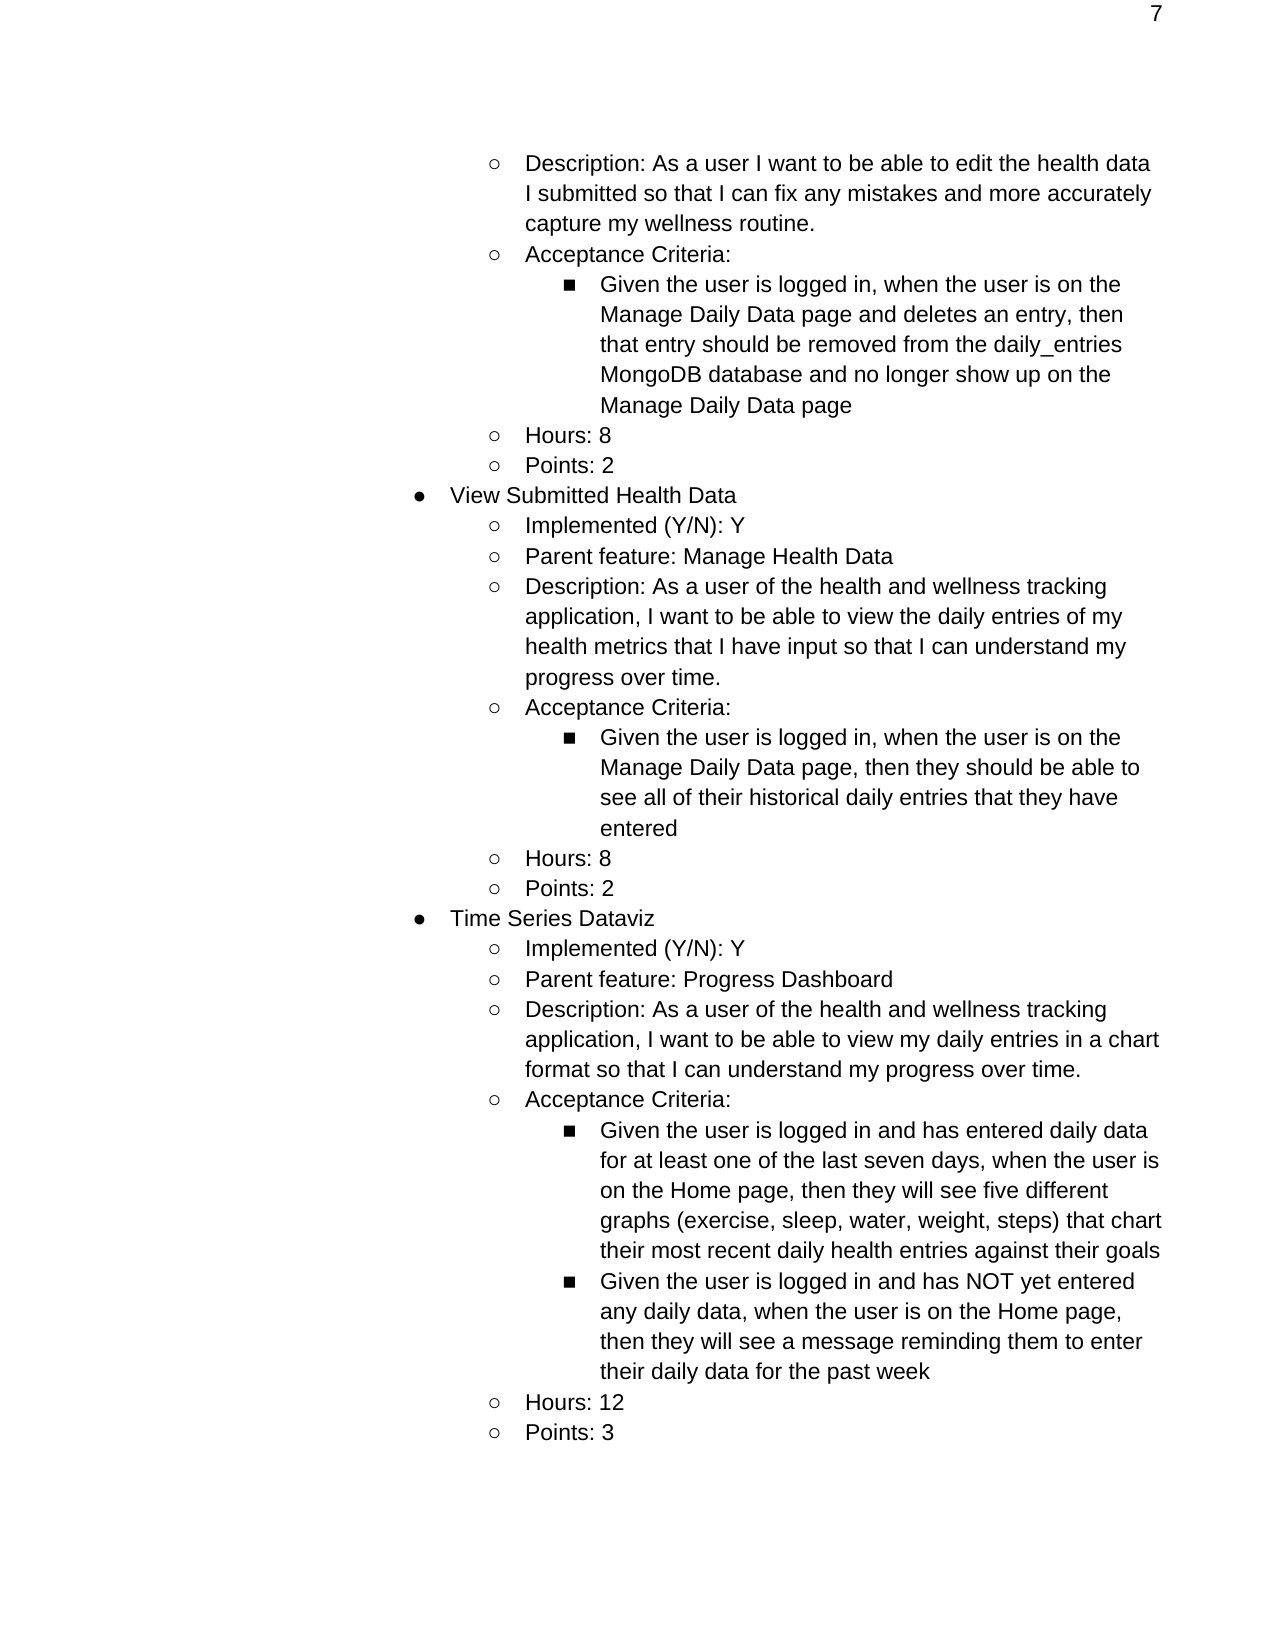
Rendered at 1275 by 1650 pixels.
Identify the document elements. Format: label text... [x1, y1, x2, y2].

list Points: 3 [487, 1419, 1162, 1445]
list Acceptance Criteria: [487, 694, 1162, 720]
list Acceptance Criteria: [487, 241, 1162, 267]
list Points: 2 [487, 452, 1162, 478]
list Implemented (Y/N): Y [487, 935, 1162, 962]
list Hours: 12 [487, 1388, 1162, 1415]
list Description: As a user of the health and wellness tracking application, I want to be able to view my daily entries in a chart format so that I can understand my progress over time. [487, 996, 1162, 1083]
list Description: As a user I want to be able to edit the health data I submitted so that I can fix any mistakes and more accurately capture my wellness routine. [487, 150, 1162, 237]
list Points: 2 [487, 875, 1162, 901]
list View Submitted Health Data [412, 482, 1162, 509]
list Description: As a user of the health and wellness tracking application, I want to be able to view the daily entries of my health metrics that I have input so that I can understand my progress over time. [487, 573, 1162, 690]
list Given the user is logged in and has NOT yet entered any daily data, when the user is on the Home page, then they will see a message reminding them to enter their daily data for the past week [562, 1268, 1162, 1385]
list Time Series Dataviz [412, 905, 1162, 932]
list Parent feature: Progress Dashboard [487, 966, 1162, 992]
list Acceptance Criteria: [487, 1086, 1162, 1113]
list Given the user is logged in, when the user is on the Manage Daily Data page and deletes an entry, then that entry should be removed from the daily_entries MongoDB database and no longer show up on the Manage Daily Data page [562, 271, 1162, 418]
list Given the user is logged in, when the user is on the Manage Daily Data page, then they should be able to see all of their historical daily entries that they have entered [562, 724, 1162, 841]
list Parent feature: Manage Health Data [487, 543, 1162, 569]
list Hours: 8 [487, 422, 1162, 448]
list Implemented (Y/N): Y [487, 512, 1162, 539]
list Hours: 8 [487, 845, 1162, 871]
list Given the user is logged in and has entered daily data for at least one of the last seven days, when the user is on the Home page, then they will see five different graphs (exercise, sleep, water, weight, steps) that chart their most recent daily health entries against their goals [562, 1117, 1162, 1264]
